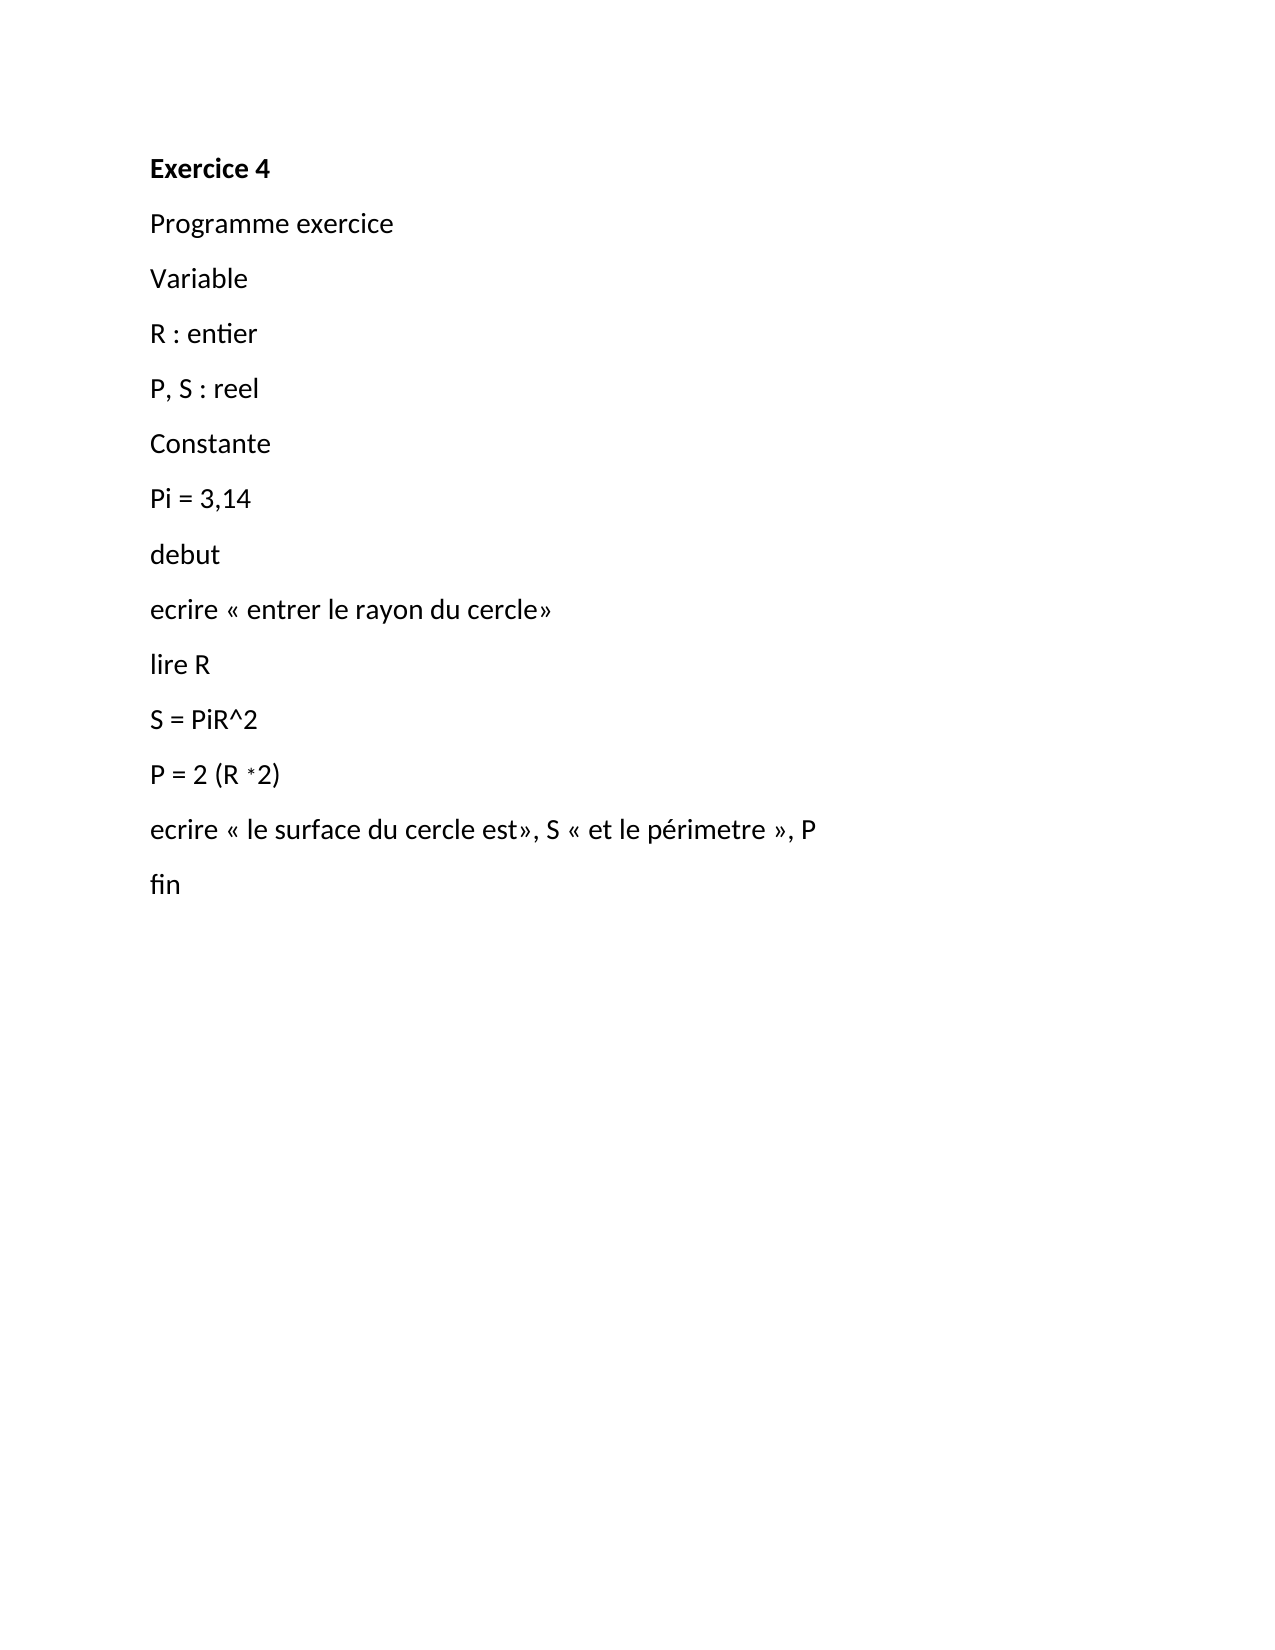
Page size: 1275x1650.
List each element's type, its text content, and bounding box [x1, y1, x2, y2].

text Constante [150, 426, 1125, 461]
text debut [150, 536, 1125, 571]
text ecrire « le surface du cercle est», S « et le périmetre », P [150, 811, 1125, 847]
text S = PiR^2 [150, 701, 1125, 737]
text P, S : reel [150, 370, 1125, 406]
text Exercice 4 [150, 150, 1125, 186]
text Variable [150, 260, 1125, 296]
text ecrire « entrer le rayon du cercle» [150, 591, 1125, 626]
text Programme exercice [150, 205, 1125, 241]
text Pi = 3,14 [150, 481, 1125, 516]
text lire R [150, 646, 1125, 682]
text R : entier [150, 315, 1125, 351]
text fin [150, 866, 1125, 902]
text P = 2 (R *2) [150, 756, 1125, 792]
